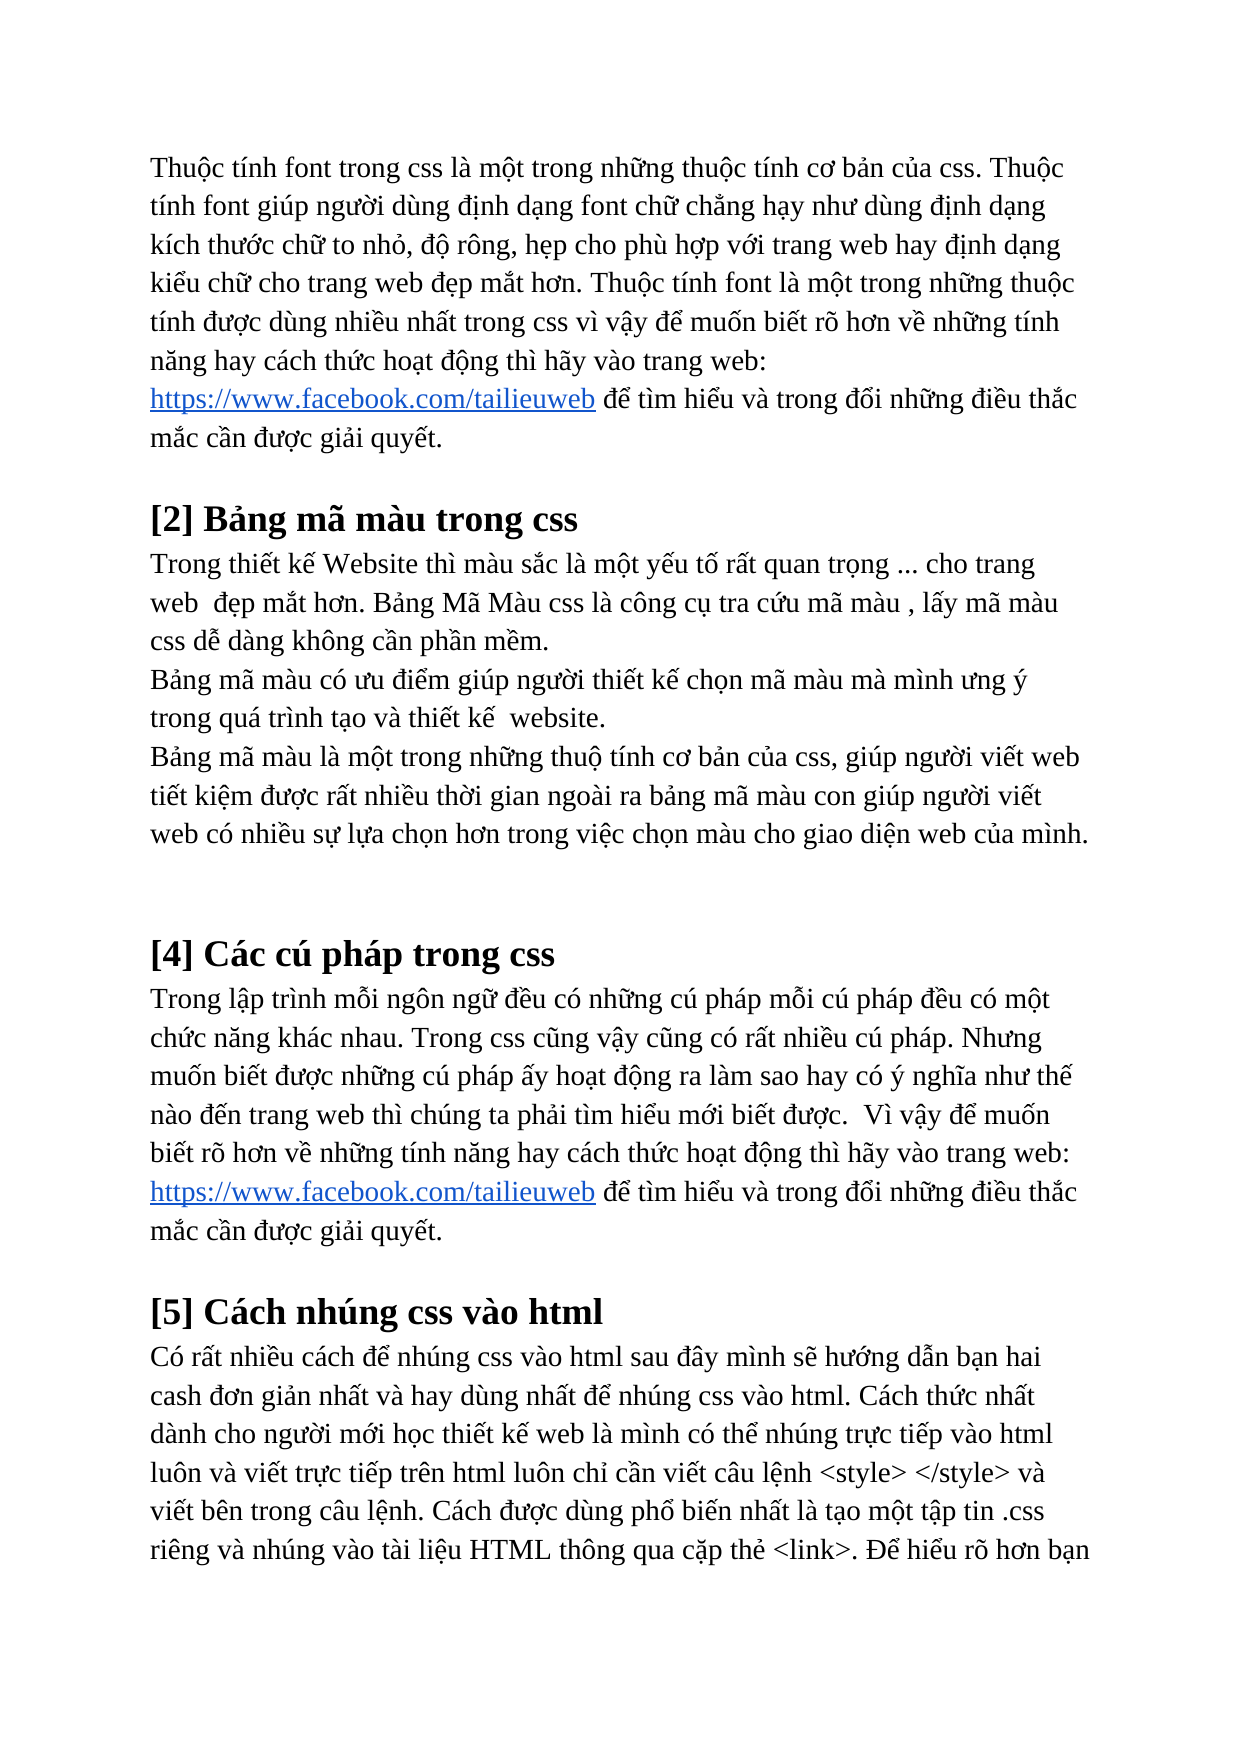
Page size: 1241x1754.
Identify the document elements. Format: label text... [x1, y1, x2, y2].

text Bảng mã màu là một trong những thuộ tính cơ bản của css, giúp người viết web tiết kiệm được rất nhiều thời gian ngoài ra bảng mã màu con giúp người viết web có nhiều sự lựa chọn hơn trong việc chọn màu cho giao diện web của mình. [150, 739, 1090, 850]
text Trong lập trình mỗi ngôn ngữ đều có những cú pháp mỗi cú pháp đều có một chức năng khác nhau. Trong css cũng vậy cũng có rất nhiều cú pháp. Nhưng muốn biết được những cú pháp ấy hoạt động ra làm sao hay có ý nghĩa như thế nào đến trang web thì chúng ta phải tìm hiểu mới biết được. Vì vậy để muốn biết rõ hơn về những tính năng hay cách thức hoạt động thì hãy vào trang web: https://www.facebook.com/tailieuweb để tìm hiểu và trong đổi những điều thắc mắc cần được giải quyết. [150, 981, 1090, 1246]
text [150, 1339, 1090, 1566]
text Trong thiết kế Website thì màu sắc là một yếu tố rất quan trọng ... cho trang web đẹp mắt hơn. Bảng Mã Màu css là công cụ tra cứu mã màu , lấy mã màu css dễ dàng không cần phần mềm. [150, 546, 1090, 657]
text [4] Các cú pháp trong css [150, 932, 1090, 975]
text [5] Cách nhúng css vào html [150, 1290, 1090, 1333]
text Bảng mã màu có ưu điểm giúp người thiết kế chọn mã màu mà mình ưng ý trong quá trình tạo và thiết kế website. [150, 662, 1090, 734]
text [2] Bảng mã màu trong css [150, 497, 1090, 540]
text Thuộc tính font trong css là một trong những thuộc tính cơ bản của css. Thuộc tính font giúp người dùng định dạng font chữ chẳng hạy như dùng định dạng kích thước chữ to nhỏ, độ rông, hẹp cho phù hợp với trang web hay định dạng kiểu chữ cho trang web đẹp mắt hơn. Thuộc tính font là một trong những thuộc tính được dùng nhiều nhất trong css vì vậy để muốn biết rõ hơn về những tính năng hay cách thức hoạt động thì hãy vào trang web: https://www.facebook.com/tailieuweb để tìm hiểu và trong đổi những điều thắc mắc cần được giải quyết. [150, 150, 1090, 453]
